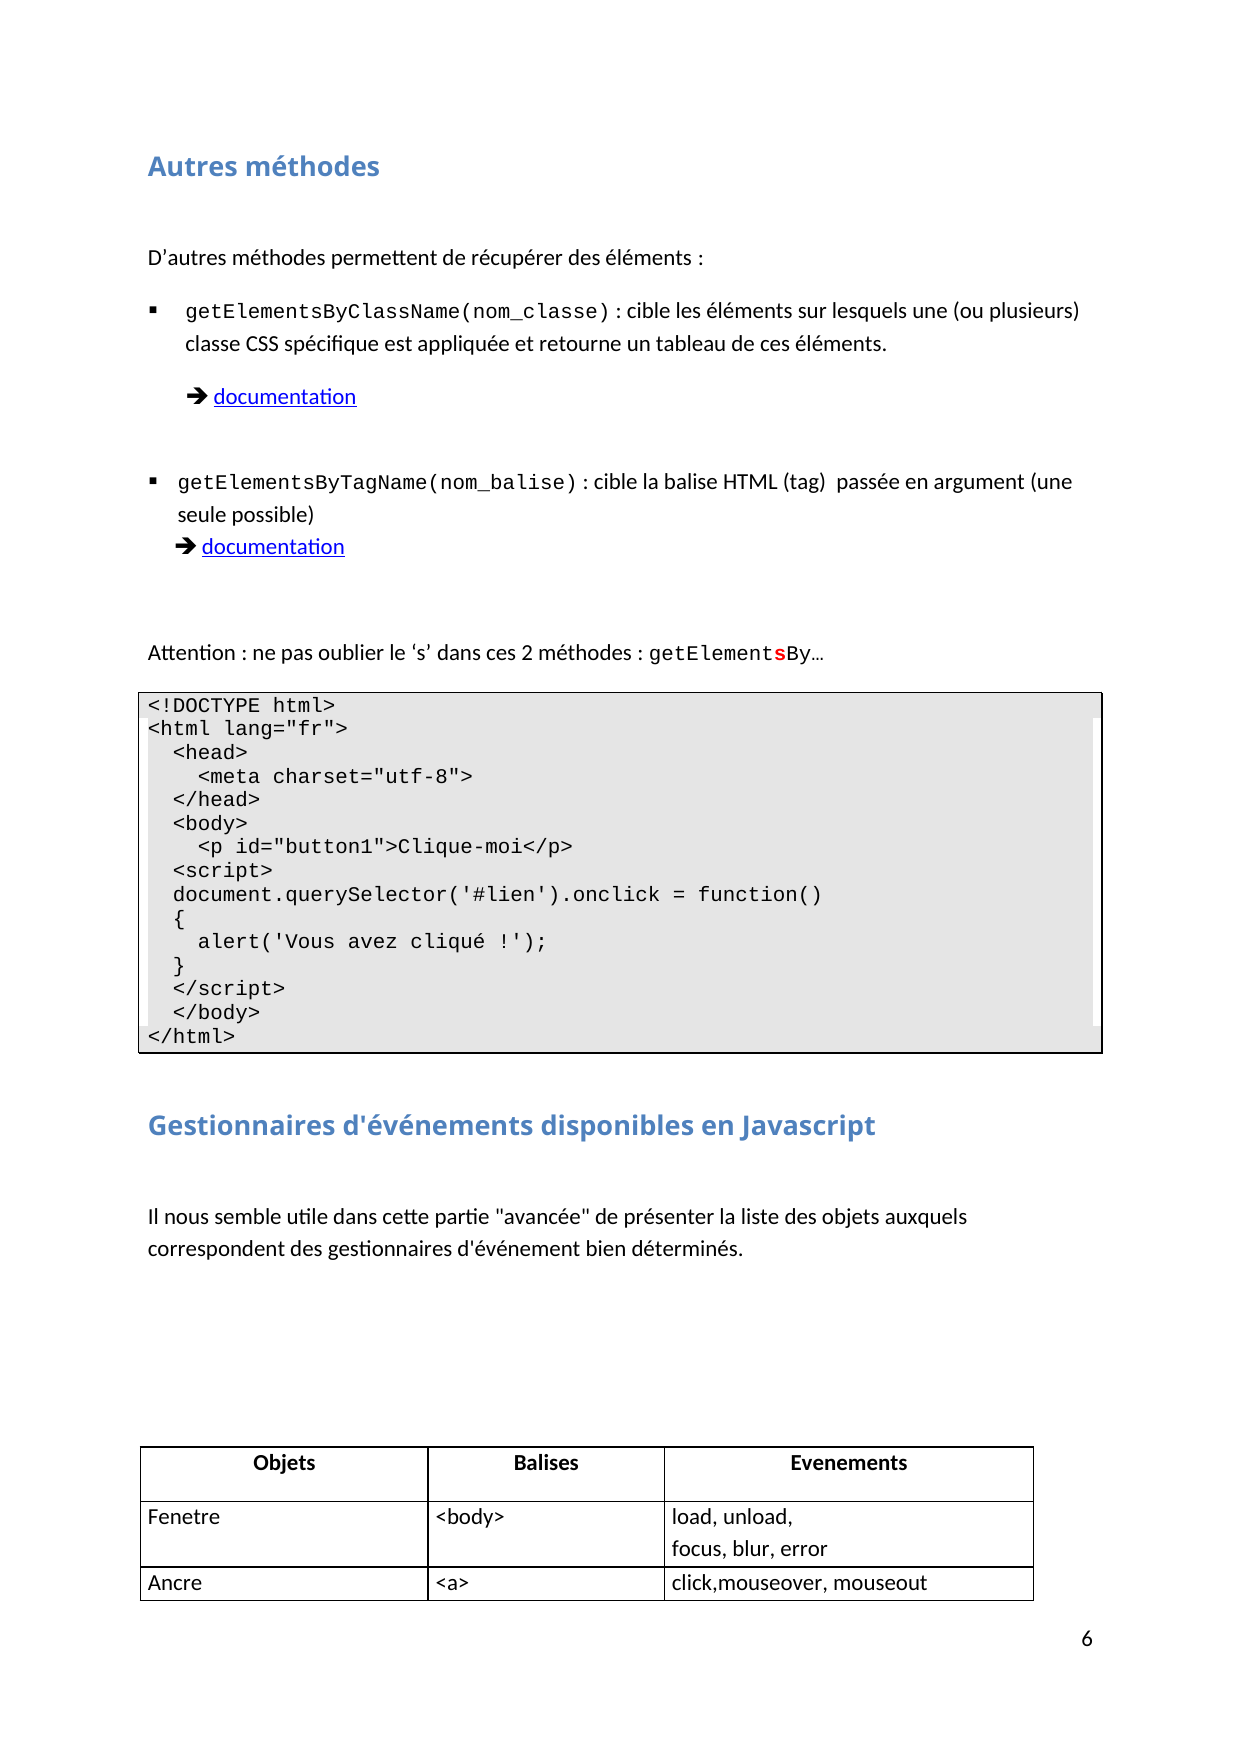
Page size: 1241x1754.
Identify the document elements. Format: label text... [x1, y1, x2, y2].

table_cell Ancre [141, 1568, 427, 1599]
subtitle Gestionnaires d'événements disponibles en Javascript [148, 1107, 1093, 1143]
text </body> [148, 1002, 1093, 1023]
text <p id="button1">Clique-moi</p> [148, 837, 1093, 860]
text </script> [148, 978, 1093, 1002]
table_cell <a> [429, 1568, 664, 1599]
text <body> [148, 813, 1093, 837]
text <script> [148, 860, 1093, 884]
list getElementsByTagName(nom_balise) : cible la balise HTML (tag) passée en argument (une seule possible) [148, 467, 1093, 528]
text <!DOCTYPE html> [139, 693, 1101, 718]
text <meta charset="utf-8"> [148, 766, 1093, 789]
text } [148, 955, 1093, 978]
text documentation [185, 382, 1093, 410]
table_cell Fenetre [141, 1502, 427, 1566]
text <html lang="fr"> [148, 718, 1093, 742]
text <head> [148, 742, 1093, 766]
table_header Objets [141, 1448, 427, 1501]
table_cell click,mouseover, mouseout [665, 1568, 1033, 1599]
text { [148, 907, 1093, 931]
text Il nous semble utile dans cette partie "avancée" de présenter la liste des objets auxquels correspondent des gestionnaires d'événement bien déterminés. [148, 1202, 1093, 1262]
table_cell <body> [429, 1502, 664, 1566]
subtitle Autres méthodes [148, 148, 1093, 184]
text D’autres méthodes permettent de récupérer des éléments : [148, 243, 1093, 271]
text </html> [139, 1023, 1101, 1052]
table_header Balises [429, 1448, 664, 1501]
text Attention : ne pas oublier le ‘s’ dans ces 2 méthodes : getElementsBy… [148, 638, 1093, 666]
table_cell load, unload, focus, blur, error [665, 1502, 1033, 1566]
text document.querySelector('#lien').onclick = function() [148, 884, 1093, 907]
text </head> [148, 789, 1093, 813]
list getElementsByClassName(nom_classe) : cible les éléments sur lesquels une (ou plusieurs) classe CSS spécifique est appliquée et retourne un tableau de ces éléments. [148, 296, 1093, 357]
table_header Evenements [665, 1448, 1033, 1501]
text alert('Vous avez cliqué !'); [148, 931, 1093, 955]
list documentation [148, 532, 1093, 560]
